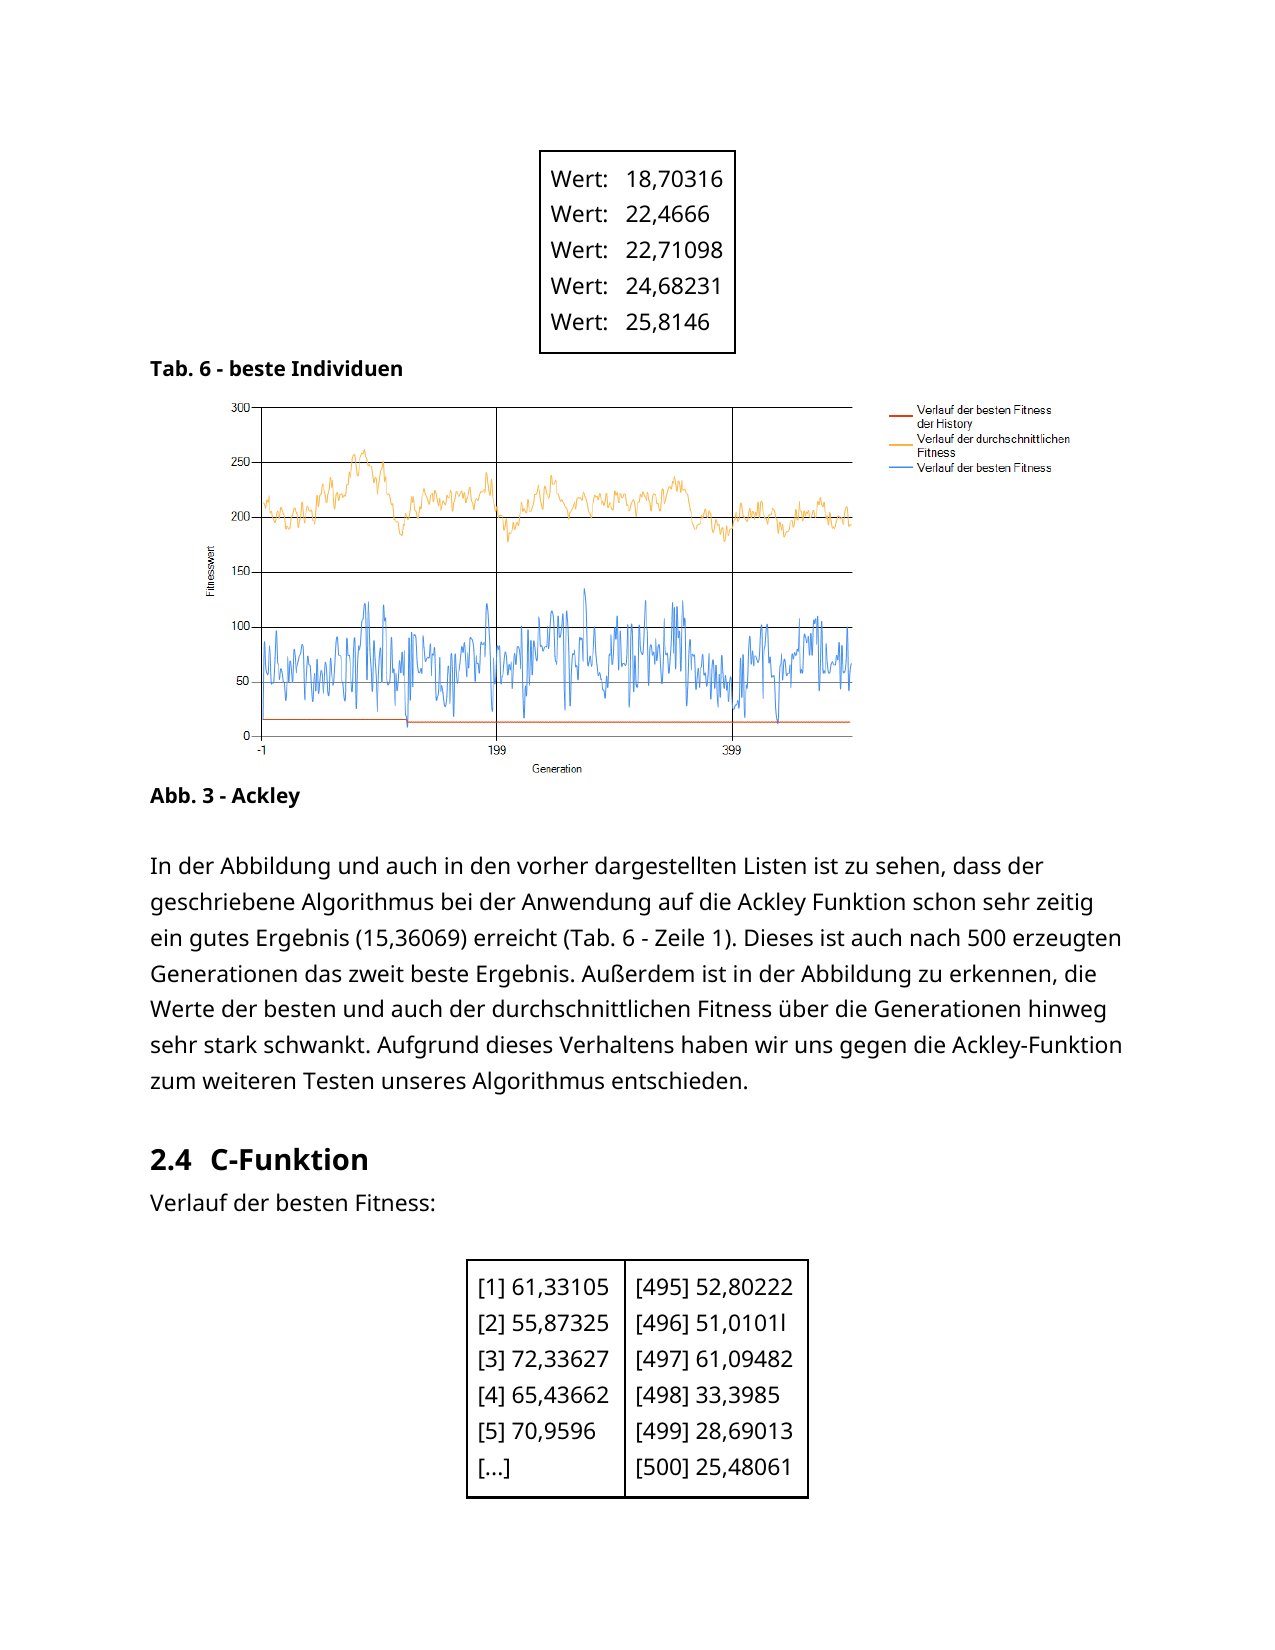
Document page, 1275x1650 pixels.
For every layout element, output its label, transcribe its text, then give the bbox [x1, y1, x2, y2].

table_header Wert: 13,13946 Wert: 15,36069 Wert: 15,51808 Wert: 17,28576 Wert: 18,33659 Wert: 18,70316 Wert: 22,4666 Wert: 22,71098 Wert: 24,68231 Wert: 25,8146 [541, 152, 734, 352]
picture [202, 386, 1073, 777]
text Verlauf der besten Fitness: [150, 1187, 1125, 1218]
subtitle C-Funktion [150, 1139, 1125, 1178]
text Tab. 6 - beste Individuen [150, 354, 1125, 382]
text Abb. 3 - Ackley [150, 781, 1125, 809]
table_header [495] 52,80222 [496] 51,0101l [497] 61,09482 [498] 33,3985 [499] 28,69013 [500] 25,48061 [626, 1261, 807, 1496]
table_header [1] 61,33105 [2] 55,87325 [3] 72,33627 [4] 65,43662 [5] 70,9596 [...] [468, 1261, 624, 1496]
text In der Abbildung und auch in den vorher dargestellten Listen ist zu sehen, dass der geschriebene Algorithmus bei der Anwendung auf die Ackley Funktion schon sehr zeitig ein gutes Ergebnis (15,36069) erreicht (Tab. 6 - Zeile 1). Dieses ist auch nach 500 erzeugten Generationen das zweit beste Ergebnis. Außerdem ist in der Abbildung zu erkennen, die Werte der besten und auch der durchschnittlichen Fitness über die Generationen hinweg sehr stark schwankt. Aufgrund dieses Verhaltens haben wir uns gegen die Ackley-Funktion zum weiteren Testen unseres Algorithmus entschieden. [150, 850, 1125, 1097]
